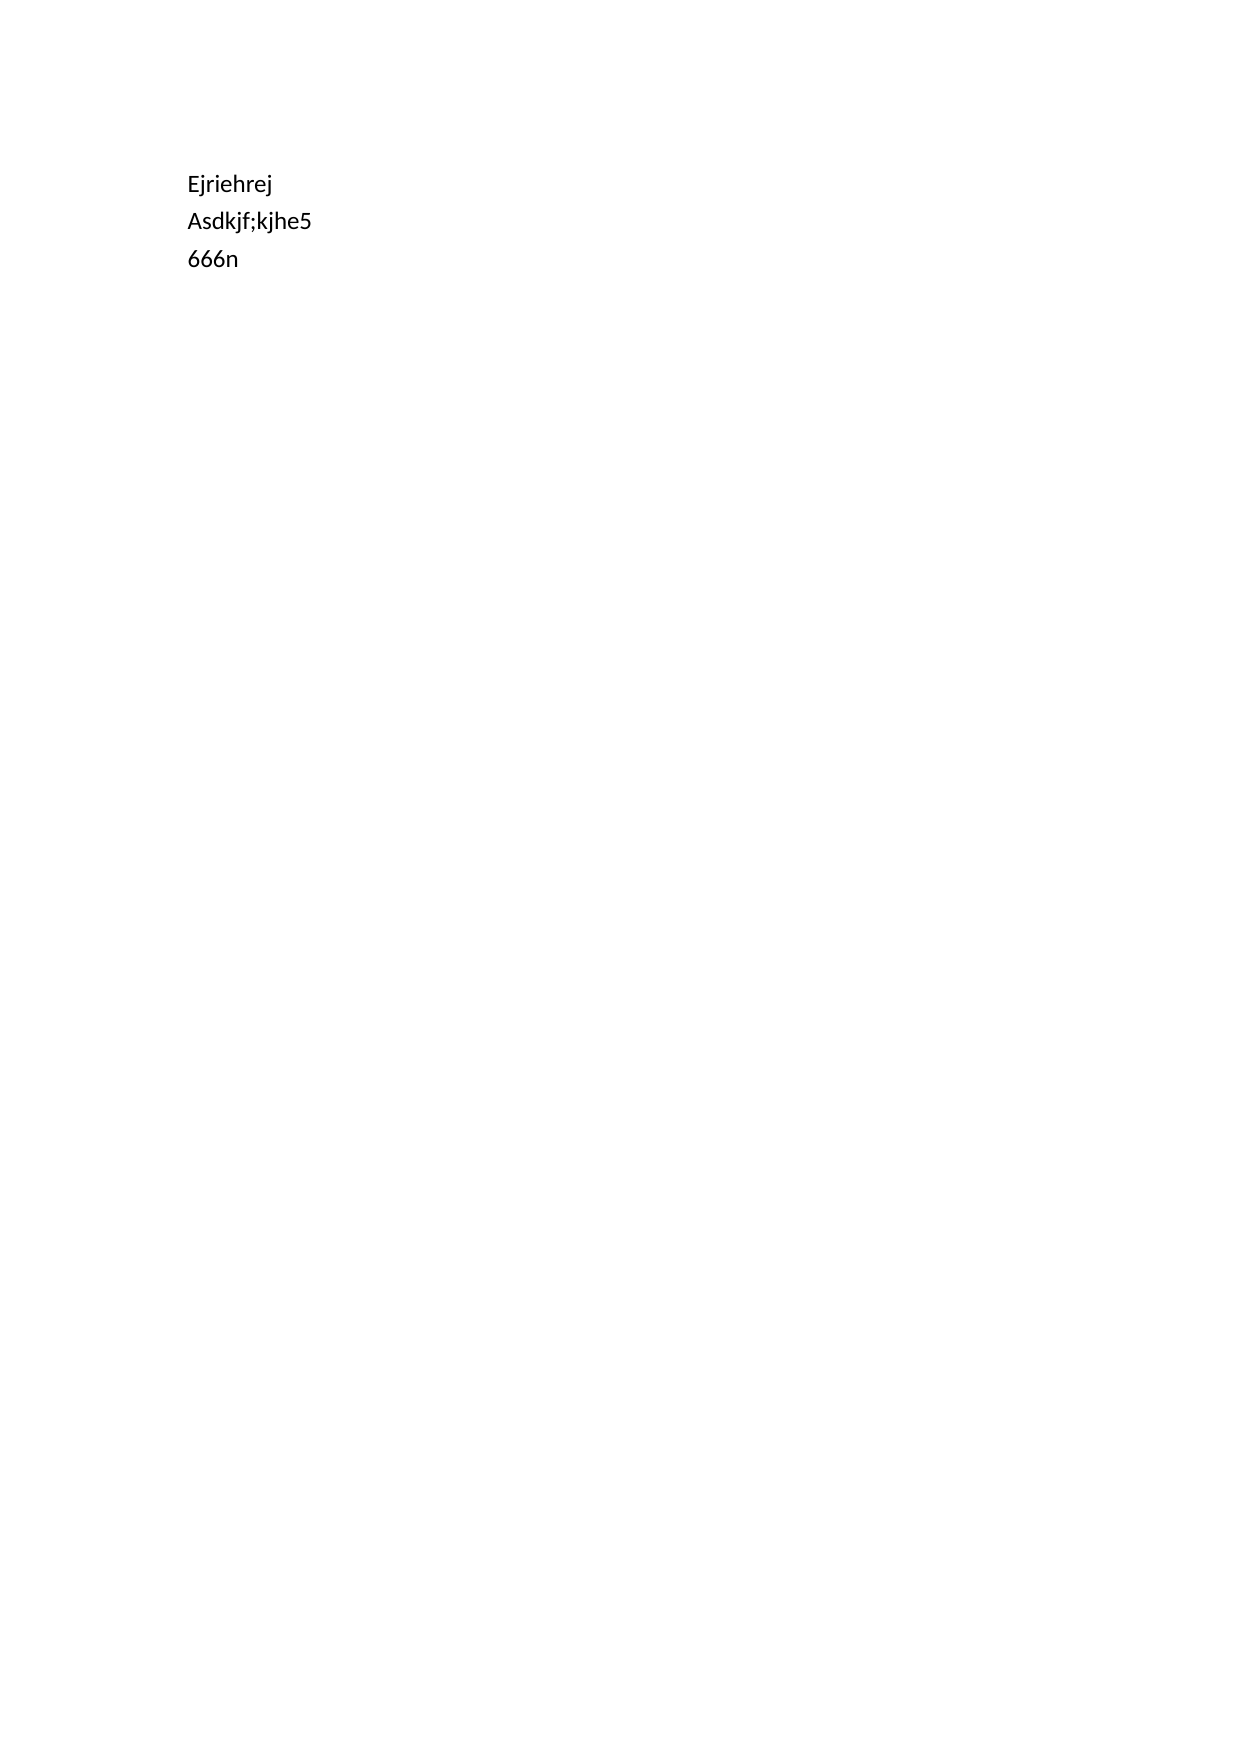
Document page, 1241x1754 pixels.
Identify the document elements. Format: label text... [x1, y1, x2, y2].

text Asdkjf;kjhe5 [187, 202, 1053, 239]
text 666n [187, 239, 1053, 277]
text Ejriehrej [187, 164, 1053, 202]
